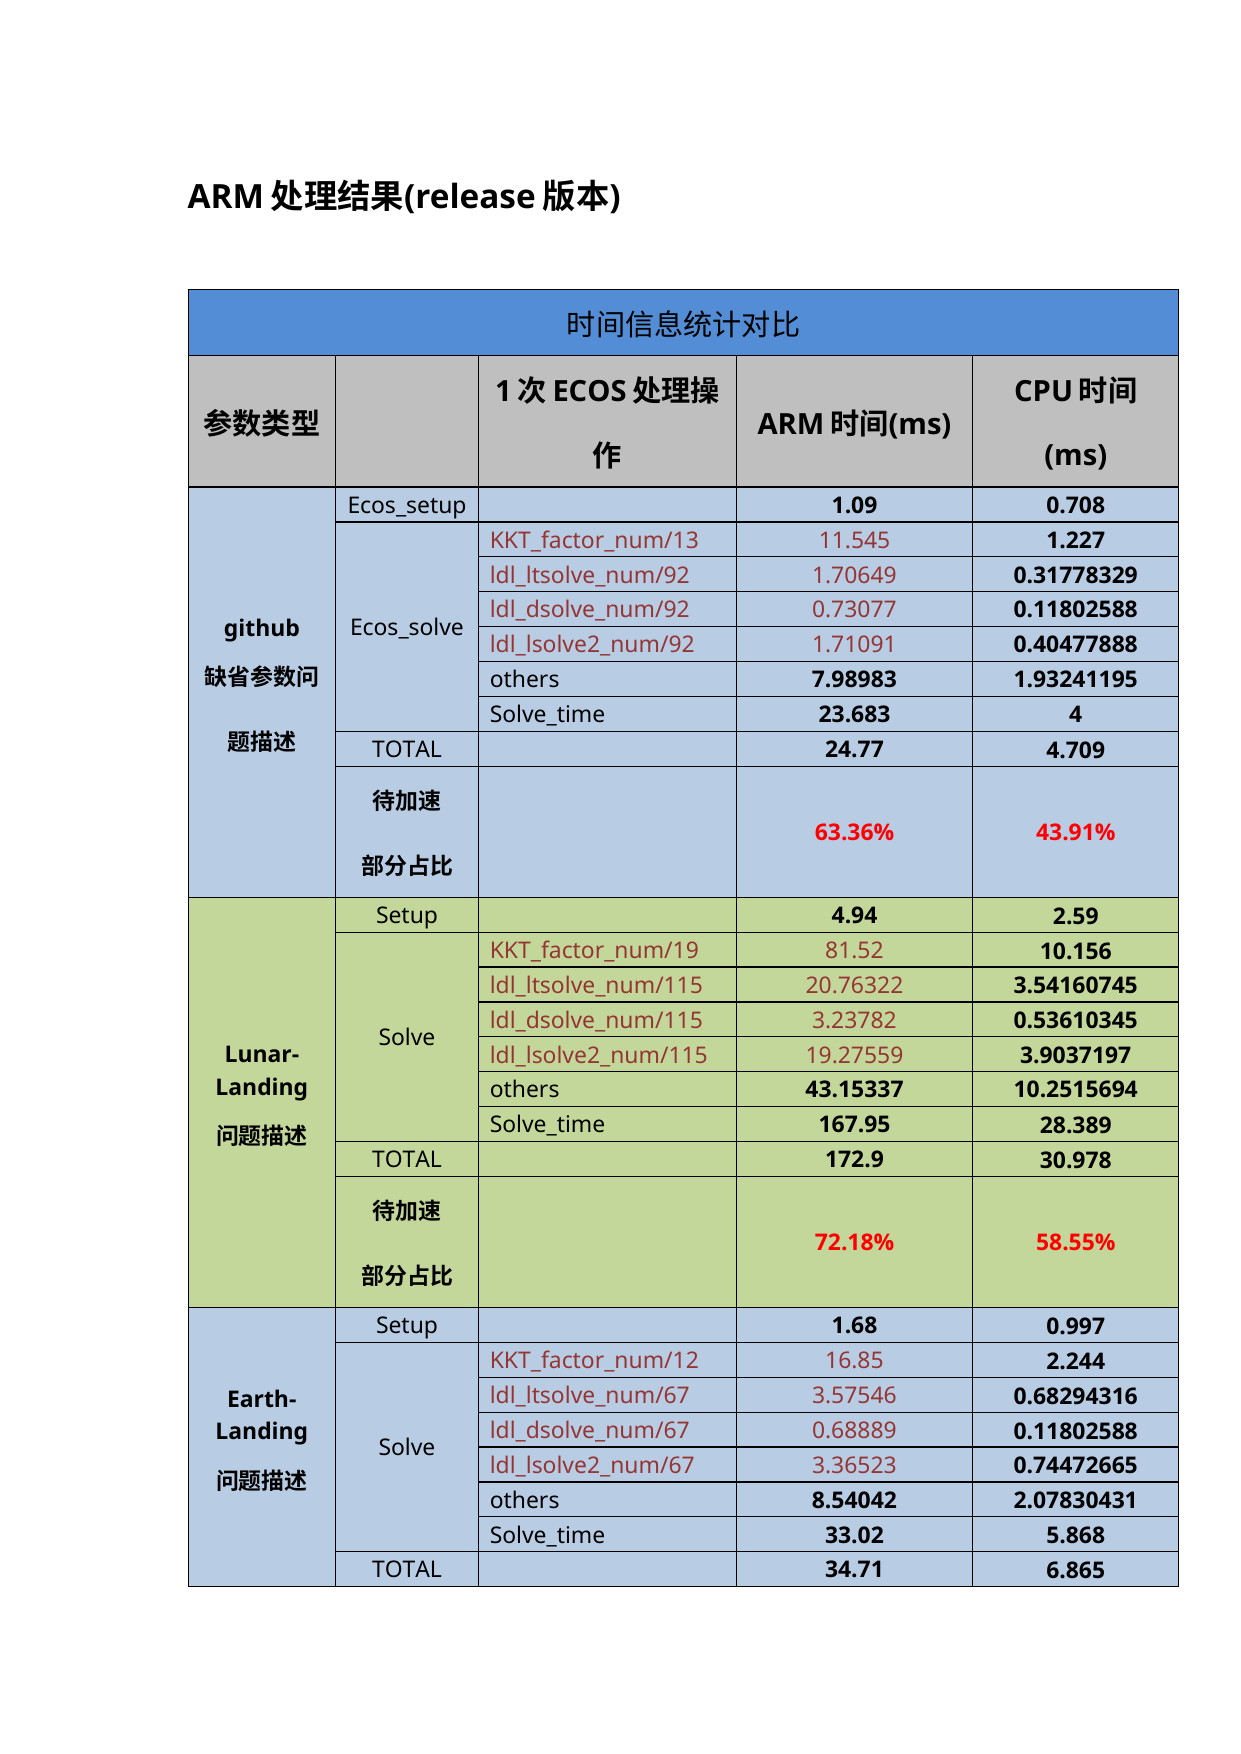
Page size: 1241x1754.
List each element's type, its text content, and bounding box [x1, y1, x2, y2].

table_cell ldl_dsolve_num/92 [479, 592, 736, 626]
table_cell 0.31778329 [973, 557, 1178, 591]
table_cell Earth-Landing 问题描述 [189, 1308, 335, 1586]
table_cell ldl_lsolve2_num/67 [479, 1448, 736, 1481]
table_cell 2.244 [973, 1343, 1178, 1377]
table_cell 5.868 [973, 1517, 1178, 1551]
table_cell 63.36% [737, 767, 972, 897]
table_cell 0.11802588 [973, 592, 1178, 626]
table_header 时间信息统计对比 [189, 290, 1178, 355]
table_cell 2.07830431 [973, 1483, 1178, 1516]
table_cell 1.93241195 [973, 662, 1178, 696]
table_cell ldl_dsolve_num/67 [479, 1413, 736, 1446]
table_cell 待加速 部分占比 [336, 767, 478, 897]
table_cell 172.9 [737, 1142, 972, 1176]
table_cell Solve_time [479, 1107, 736, 1141]
table_cell TOTAL [336, 732, 478, 766]
table_cell [336, 356, 478, 486]
table_cell Solve_time [479, 697, 736, 731]
table_cell [479, 1177, 736, 1307]
table_cell Setup [336, 1308, 478, 1342]
table_cell Ecos_solve [336, 523, 478, 731]
table_cell others [479, 1072, 736, 1106]
table_cell 1.09 [737, 488, 972, 521]
table_cell 3.36523 [737, 1448, 972, 1481]
table_cell 43.15337 [737, 1072, 972, 1106]
table_cell 0.708 [973, 488, 1178, 521]
table_cell Solve_time [479, 1517, 736, 1551]
table_cell others [479, 662, 736, 696]
table_cell 3.9037197 [973, 1037, 1178, 1071]
table_cell ldl_lsolve2_num/92 [479, 627, 736, 661]
table_cell [479, 767, 736, 897]
table_cell 4.94 [737, 898, 972, 932]
table_cell 1.227 [973, 523, 1178, 556]
table_cell 1.70649 [737, 557, 972, 591]
table_cell TOTAL [336, 1142, 478, 1176]
table_cell 1次ECOS处理操作 [479, 356, 736, 486]
table_cell Solve [336, 933, 478, 1141]
table_cell 11.545 [737, 523, 972, 556]
table_cell TOTAL [336, 1552, 478, 1586]
table_cell 19.27559 [737, 1037, 972, 1071]
table_cell [479, 898, 736, 932]
table_cell 0.11802588 [973, 1413, 1178, 1446]
table_cell 30.978 [973, 1142, 1178, 1176]
table_cell 20.76322 [737, 968, 972, 1001]
table_cell 6.865 [973, 1552, 1178, 1586]
table_cell Ecos_setup [336, 488, 478, 521]
table_cell [479, 732, 736, 766]
table_cell KKT_factor_num/13 [479, 523, 736, 556]
table_cell [479, 1142, 736, 1176]
table_cell 4.709 [973, 732, 1178, 766]
table_cell 10.2515694 [973, 1072, 1178, 1106]
table_cell 1.71091 [737, 627, 972, 661]
table_cell KKT_factor_num/12 [479, 1343, 736, 1377]
table_cell [479, 488, 736, 521]
table_cell 待加速 部分占比 [336, 1177, 478, 1307]
table_cell 2.59 [973, 898, 1178, 932]
table_cell ldl_ltsolve_num/115 [479, 968, 736, 1001]
table_cell Solve [336, 1343, 478, 1551]
table_cell [479, 1552, 736, 1586]
table_cell 10.156 [973, 933, 1178, 966]
table_cell KKT_factor_num/19 [479, 933, 736, 966]
table_cell CPU时间(ms) [973, 356, 1178, 486]
table_cell 24.77 [737, 732, 972, 766]
table_cell 72.18% [737, 1177, 972, 1307]
table_cell 参数类型 [189, 356, 335, 486]
table_cell 28.389 [973, 1107, 1178, 1141]
table_cell Lunar-Landing 问题描述 [189, 898, 335, 1307]
table_cell [479, 1308, 736, 1342]
table_cell github 缺省参数问题描述 [189, 488, 335, 897]
table_cell 81.52 [737, 933, 972, 966]
table_cell 0.53610345 [973, 1003, 1178, 1036]
table_cell 34.71 [737, 1552, 972, 1586]
subtitle ARM处理结果(release版本) [187, 162, 1053, 227]
table_cell 0.40477888 [973, 627, 1178, 661]
table_cell ARM时间(ms) [737, 356, 972, 486]
table_cell 0.997 [973, 1308, 1178, 1342]
table_cell others [479, 1483, 736, 1516]
table_cell 167.95 [737, 1107, 972, 1141]
table_cell 16.85 [737, 1343, 972, 1377]
table_cell 33.02 [737, 1517, 972, 1551]
table_cell 0.74472665 [973, 1448, 1178, 1481]
table_cell 0.73077 [737, 592, 972, 626]
table_cell ldl_ltsolve_num/92 [479, 557, 736, 591]
table_cell 8.54042 [737, 1483, 972, 1516]
table_cell 0.68294316 [973, 1378, 1178, 1412]
table_cell 58.55% [973, 1177, 1178, 1307]
table_cell 23.683 [737, 697, 972, 731]
table_cell Setup [336, 898, 478, 932]
table_cell 7.98983 [737, 662, 972, 696]
table_cell 43.91% [973, 767, 1178, 897]
table_cell 4 [973, 697, 1178, 731]
table_cell 3.23782 [737, 1003, 972, 1036]
table_cell ldl_ltsolve_num/67 [479, 1378, 736, 1412]
table_cell ldl_lsolve2_num/115 [479, 1037, 736, 1071]
table_cell 1.68 [737, 1308, 972, 1342]
table_cell 3.57546 [737, 1378, 972, 1412]
table_cell ldl_dsolve_num/115 [479, 1003, 736, 1036]
table_cell 0.68889 [737, 1413, 972, 1446]
table_cell 3.54160745 [973, 968, 1178, 1001]
